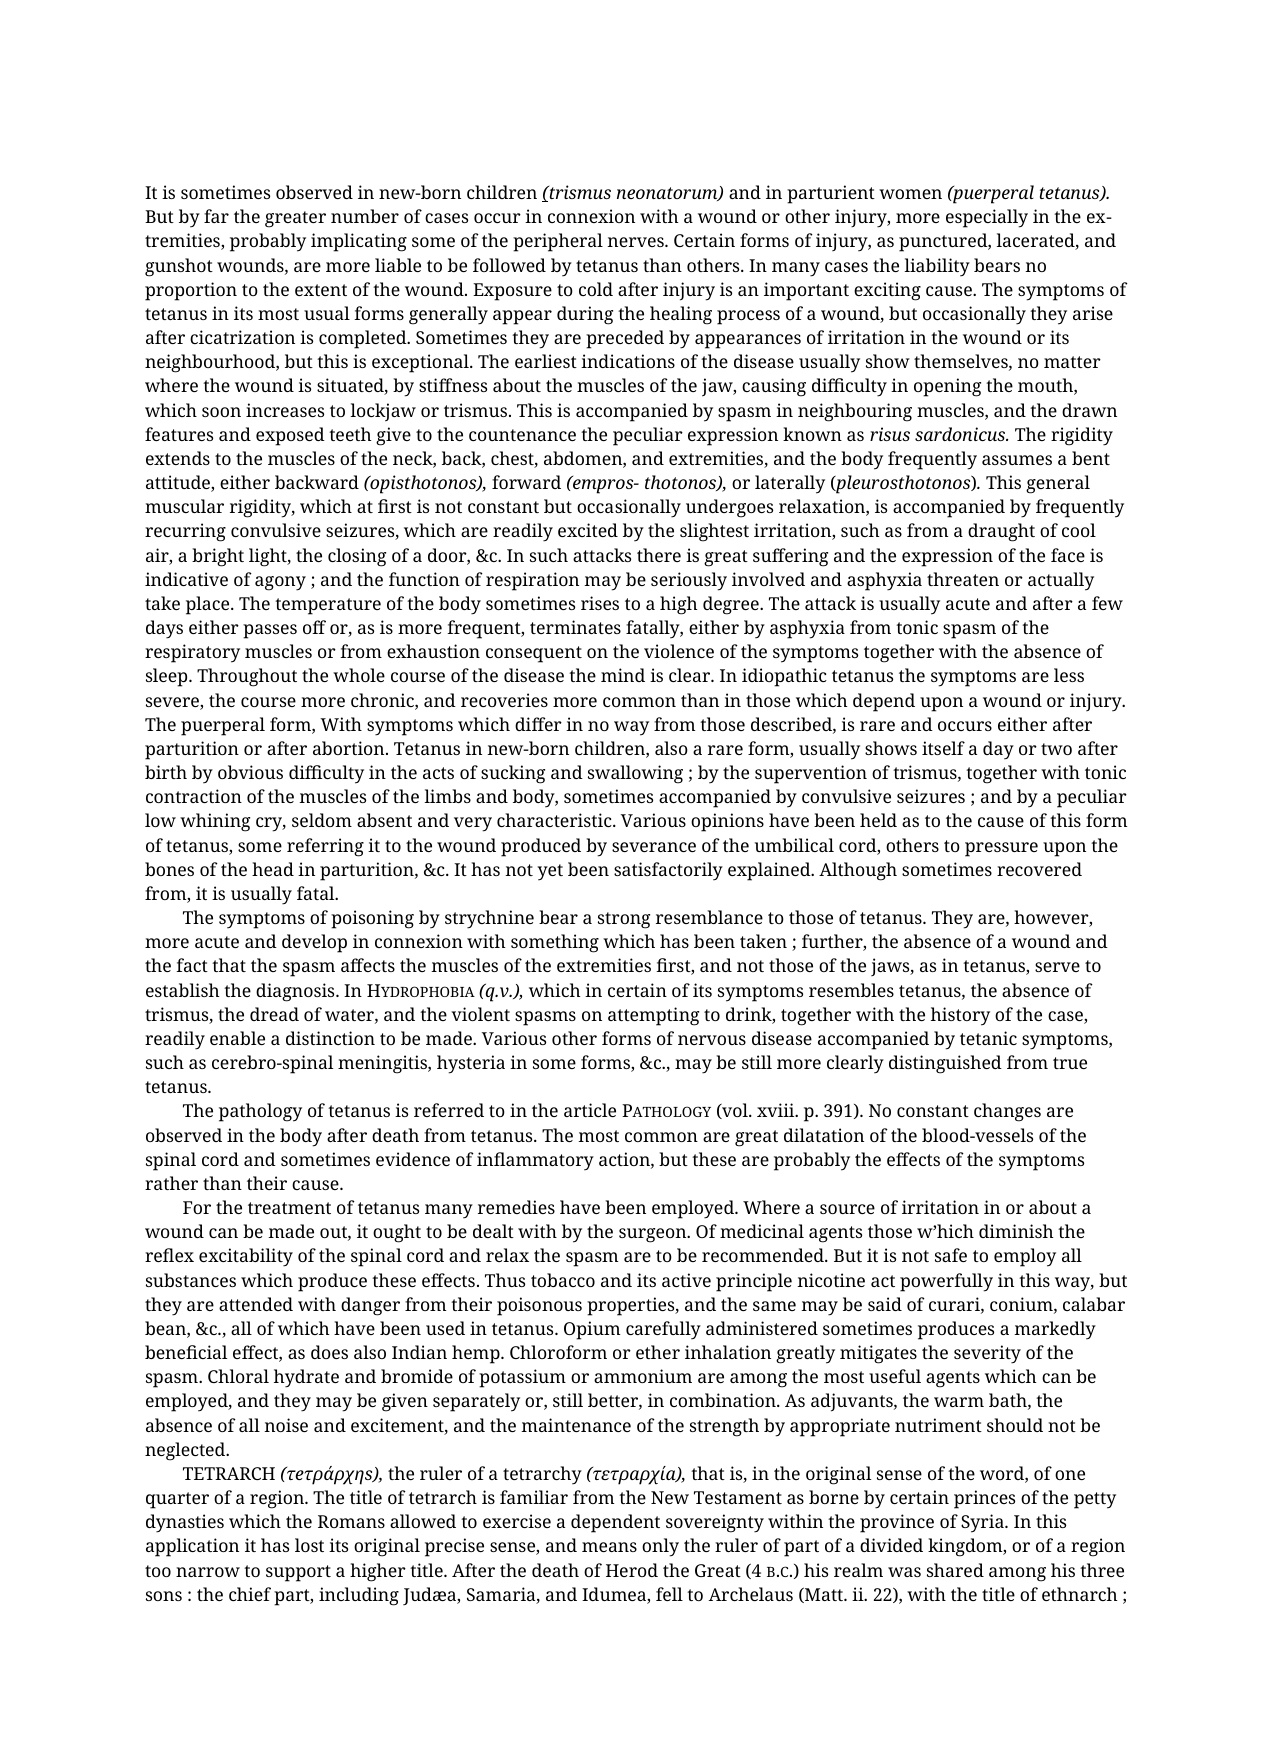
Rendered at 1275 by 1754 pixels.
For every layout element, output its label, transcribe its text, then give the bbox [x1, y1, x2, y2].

text The pathology of tetanus is referred to in the article Pathology (vol. xviii. p. 391). No constant changes are observed in the body after death from tetanus. The most common are great dilatation of the blood-vessels of the spinal cord and sometimes evidence of inflammatory action, but these are probably the effects of the symptoms rather than their cause. [145, 1099, 1129, 1196]
text It is sometimes observed in new-born children (trismus neonatorum) and in parturient women (puerperal tetanus). But by far the greater number of cases occur in connexion with a wound or other injury, more especially in the extremities, probably implicating some of the peripheral nerves. Certain forms of injury, as punctured, lacerated, and gunshot wounds, are more liable to be followed by tetanus than others. In many cases the liability bears no proportion to the extent of the wound. Exposure to cold after injury is an important exciting cause. The symptoms of tetanus in its most usual forms generally appear during the healing process of a wound, but occasionally they arise after cicatrization is completed. Sometimes they are preceded by appearances of irritation in the wound or its neighbourhood, but this is exceptional. The earliest indications of the disease usually show themselves, no matter where the wound is situated, by stiffness about the muscles of the jaw, causing difficulty in opening the mouth, which soon increases to lockjaw or trismus. This is accompanied by spasm in neighbouring muscles, and the drawn features and exposed teeth give to the countenance the peculiar expression known as risus sardonicus. The rigidity extends to the muscles of the neck, back, chest, abdomen, and extremities, and the body frequently assumes a bent attitude, either backward (opisthotonos), forward (empros- thotonos), or laterally (pleurosthotonos). This general muscular rigidity, which at first is not constant but occasionally undergoes relaxation, is accompanied by frequently recurring convulsive seizures, which are readily excited by the slightest irritation, such as from a draught of cool air, a bright light, the closing of a door, &c. In such attacks there is great suffering and the expression of the face is indicative of agony ; and the function of respiration may be seriously involved and asphyxia threaten or actually take place. The temperature of the body sometimes rises to a high degree. The attack is usually acute and after a few days either passes off or, as is more frequent, terminates fatally, either by asphyxia from tonic spasm of the respiratory muscles or from exhaustion consequent on the violence of the symptoms together with the absence of sleep. Throughout the whole course of the disease the mind is clear. In idiopathic tetanus the symptoms are less severe, the course more chronic, and recoveries more common than in those which depend upon a wound or injury. The puerperal form, With symptoms which differ in no way from those described, is rare and occurs either after parturition or after abortion. Tetanus in new-born children, also a rare form, usually shows itself a day or two after birth by obvious difficulty in the acts of sucking and swallowing ; by the supervention of trismus, together with tonic contraction of the muscles of the limbs and body, sometimes accompanied by convulsive seizures ; and by a peculiar low whining cry, seldom absent and very characteristic. Various opinions have been held as to the cause of this form of tetanus, some referring it to the wound produced by severance of the umbilical cord, others to pressure upon the bones of the head in parturition, &c. It has not yet been satisfactorily explained. Although sometimes recovered from, it is usually fatal. [145, 181, 1129, 906]
text For the treatment of tetanus many remedies have been employed. Where a source of irritation in or about a wound can be made out, it ought to be dealt with by the surgeon. Of medicinal agents those w’hich diminish the reflex excitability of the spinal cord and relax the spasm are to be recommended. But it is not safe to employ all substances which produce these effects. Thus tobacco and its active principle nicotine act powerfully in this way, but they are attended with danger from their poisonous properties, and the same may be said of curari, conium, calabar bean, &c., all of which have been used in tetanus. Opium carefully administered sometimes produces a markedly beneficial effect, as does also Indian hemp. Chloroform or ether inhalation greatly mitigates the severity of the spasm. Chloral hydrate and bromide of potassium or ammonium are among the most useful agents which can be employed, and they may be given separately or, still better, in combination. As adjuvants, the warm bath, the absence of all noise and excitement, and the maintenance of the strength by appropriate nutriment should not be neglected. [145, 1196, 1129, 1461]
text The symptoms of poisoning by strychnine bear a strong resemblance to those of tetanus. They are, however, more acute and develop in connexion with something which has been taken ; further, the absence of a wound and the fact that the spasm affects the muscles of the extremities first, and not those of the jaws, as in tetanus, serve to establish the diagnosis. In Hydrophobia (q.v.), which in certain of its symptoms resembles tetanus, the absence of trismus, the dread of water, and the violent spasms on attempting to drink, together with the history of the case, readily enable a distinction to be made. Various other forms of nervous disease accompanied by tetanic symptoms, such as cerebro-spinal meningitis, hysteria in some forms, &c., may be still more clearly distinguished from true tetanus. [145, 906, 1129, 1099]
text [145, 1461, 1129, 1606]
